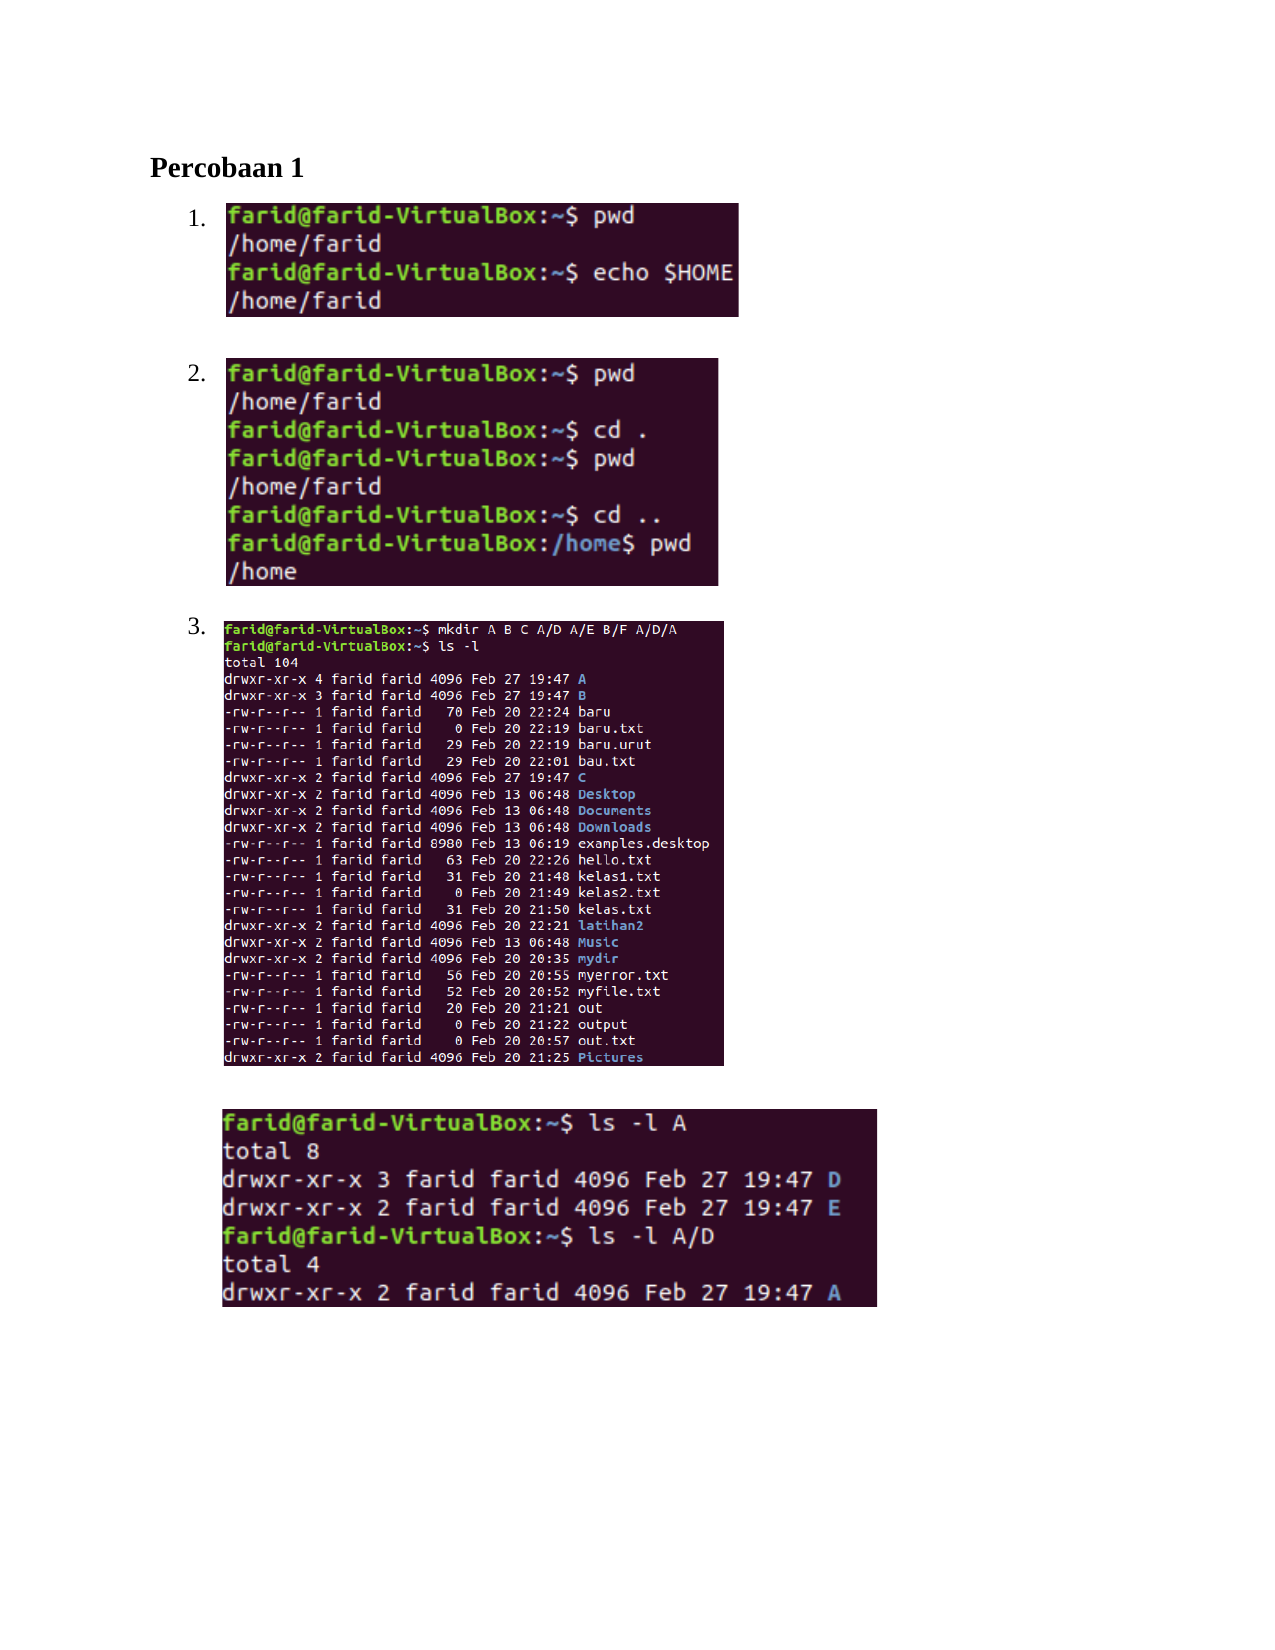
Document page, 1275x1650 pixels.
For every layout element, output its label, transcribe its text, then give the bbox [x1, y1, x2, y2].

picture [226, 203, 739, 317]
picture [222, 1109, 878, 1307]
text Percobaan 1 [150, 150, 1125, 183]
picture [223, 621, 724, 1066]
picture [226, 358, 719, 586]
